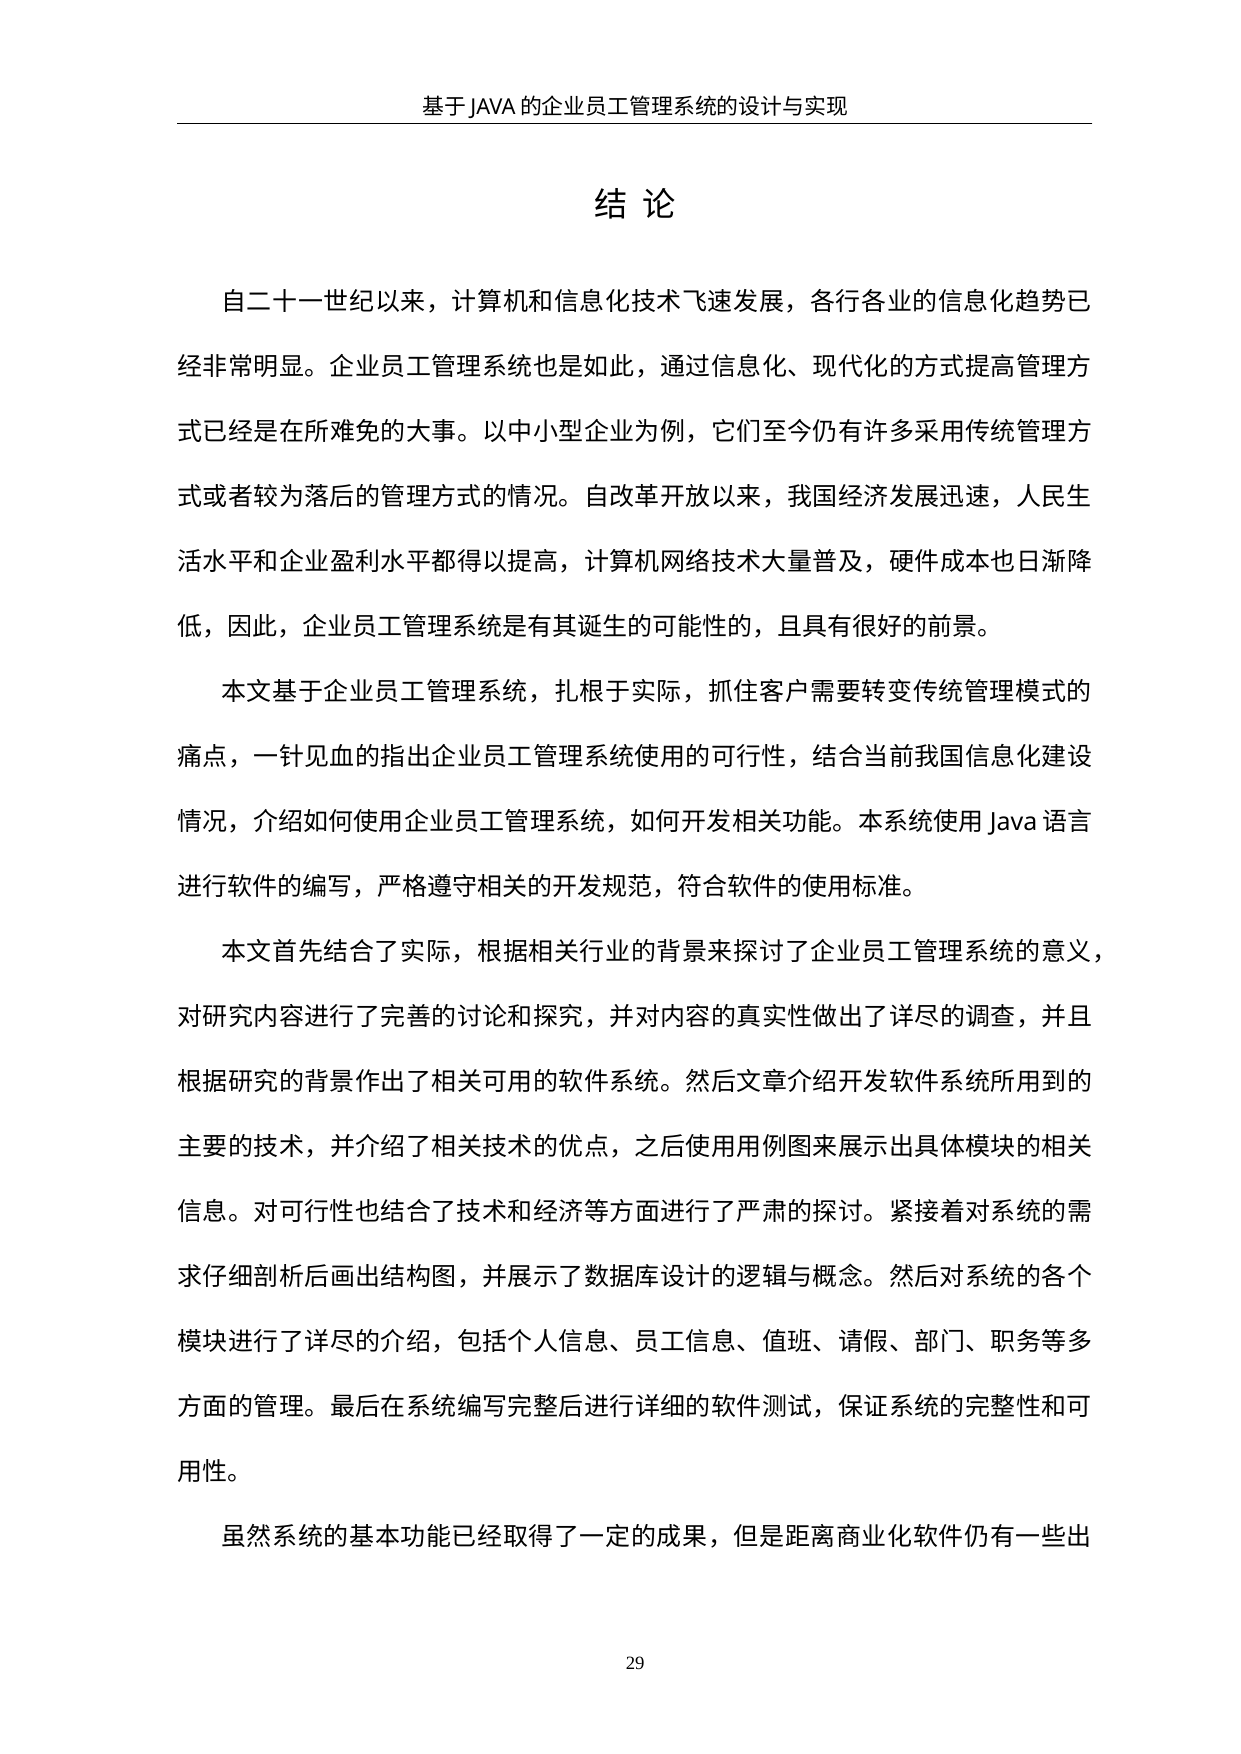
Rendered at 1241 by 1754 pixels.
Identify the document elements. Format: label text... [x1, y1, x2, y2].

text 自二十一世纪以来，计算机和信息化技术飞速发展，各行各业的信息化趋势已经非常明显。企业员工管理系统也是如此，通过信息化、现代化的方式提高管理方式已经是在所难免的大事。以中小型企业为例，它们至今仍有许多采用传统管理方式或者较为落后的管理方式的情况。自改革开放以来，我国经济发展迅速，人民生活水平和企业盈利水平都得以提高，计算机网络技术大量普及，硬件成本也日渐降低，因此，企业员工管理系统是有其诞生的可能性的，且具有很好的前景。 [177, 267, 1092, 657]
text 本文基于企业员工管理系统，扎根于实际，抓住客户需要转变传统管理模式的痛点，一针见血的指出企业员工管理系统使用的可行性，结合当前我国信息化建设情况，介绍如何使用企业员工管理系统，如何开发相关功能。本系统使用Java语言进行软件的编写，严格遵守相关的开发规范，符合软件的使用标准。 [177, 657, 1092, 917]
text 本文首先结合了实际，根据相关行业的背景来探讨了企业员工管理系统的意义，对研究内容进行了完善的讨论和探究，并对内容的真实性做出了详尽的调查，并且根据研究的背景作出了相关可用的软件系统。然后文章介绍开发软件系统所用到的主要的技术，并介绍了相关技术的优点，之后使用用例图来展示出具体模块的相关信息。对可行性也结合了技术和经济等方面进行了严肃的探讨。紧接着对系统的需求仔细剖析后画出结构图，并展示了数据库设计的逻辑与概念。然后对系统的各个模块进行了详尽的介绍，包括个人信息、员工信息、值班、请假、部门、职务等多方面的管理。最后在系统编写完整后进行详细的软件测试，保证系统的完整性和可用性。 [177, 917, 1092, 1502]
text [177, 1502, 1092, 1567]
title 结 论 [177, 178, 1092, 226]
